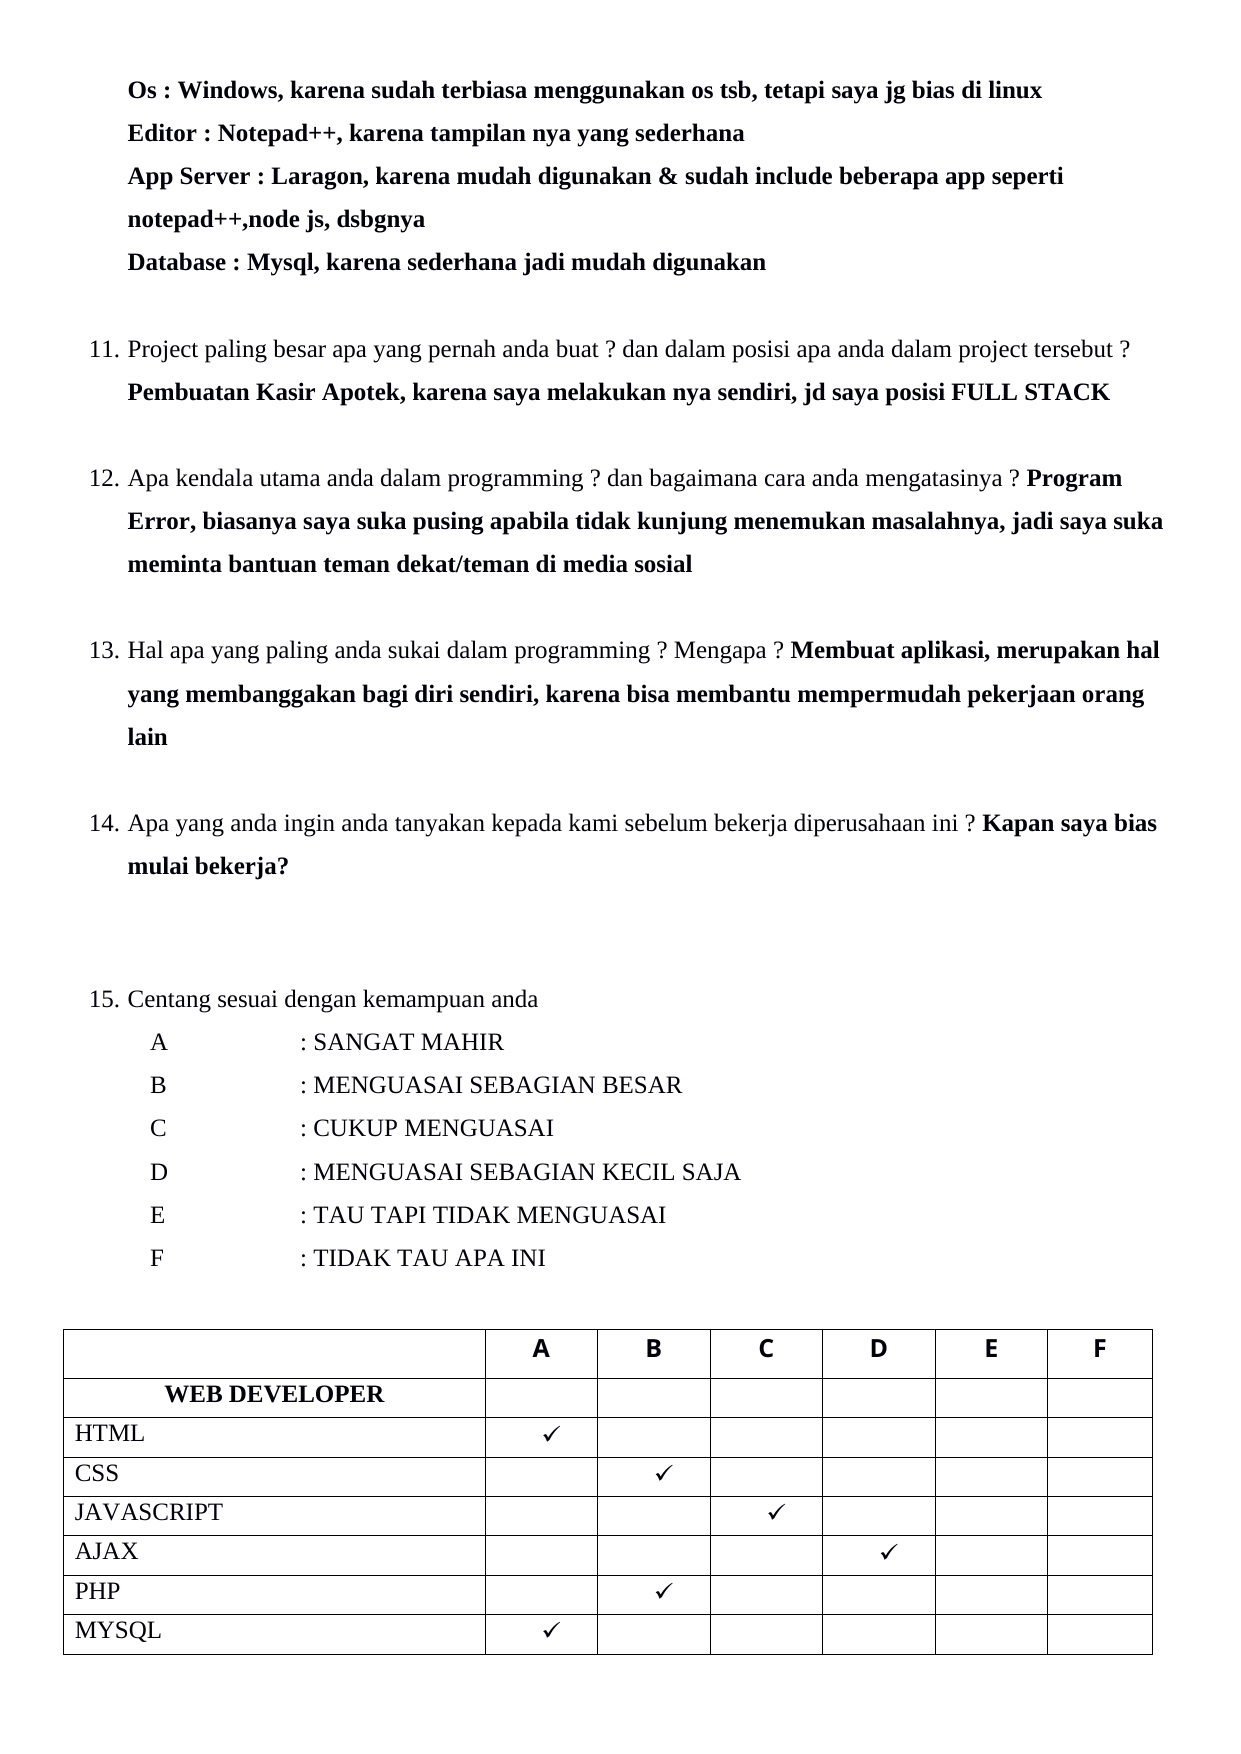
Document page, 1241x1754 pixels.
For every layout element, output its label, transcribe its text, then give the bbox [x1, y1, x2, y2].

table_cell [1048, 1458, 1152, 1496]
table_cell [598, 1418, 710, 1457]
table_cell [598, 1615, 710, 1653]
list Apa yang anda ingin anda tanyakan kepada kami sebelum bekerja diperusahaan ini ? Kapan saya bias mulai bekerja? [120, 808, 1165, 880]
table_cell [936, 1536, 1047, 1575]
table_cell [823, 1576, 935, 1614]
list A : SANGAT MAHIR B : MENGUASAI SEBAGIAN BESAR C : CUKUP MENGUASAI D : MENGUASAI SEBAGIAN KECIL SAJA E : TAU TAPI TIDAK MENGUASAI F : TIDAK TAU APA INI [150, 1027, 1165, 1272]
table_header D [823, 1330, 935, 1378]
table_cell [823, 1497, 935, 1535]
table_cell [1048, 1497, 1152, 1535]
table_cell [486, 1497, 597, 1535]
table_cell AJAX [64, 1536, 485, 1575]
table_cell [936, 1379, 1047, 1417]
table_cell [711, 1418, 822, 1457]
table_header [64, 1330, 485, 1378]
list Centang sesuai dengan kemampuan anda [120, 984, 1165, 1013]
table_cell [598, 1379, 710, 1417]
table_cell [823, 1615, 935, 1653]
table_cell [486, 1418, 597, 1457]
table_cell [823, 1418, 935, 1457]
table_cell [1048, 1379, 1152, 1417]
table_cell [598, 1576, 710, 1614]
table_header C [711, 1330, 822, 1378]
table_cell [598, 1497, 710, 1535]
table_header E [936, 1330, 1047, 1378]
table_cell [936, 1497, 1047, 1535]
table_cell [711, 1497, 822, 1535]
table_cell [936, 1615, 1047, 1653]
table_cell MYSQL [64, 1615, 485, 1653]
table_cell [486, 1379, 597, 1417]
table_cell JAVASCRIPT [64, 1497, 485, 1535]
table_cell [711, 1536, 822, 1575]
table_cell [823, 1379, 935, 1417]
table_header A [486, 1330, 597, 1378]
table_cell [936, 1576, 1047, 1614]
list Pembuatan Kasir Apotek, karena saya melakukan nya sendiri, jd saya posisi FULL STACK [127, 377, 1165, 406]
table_cell [486, 1576, 597, 1614]
table_cell PHP [64, 1576, 485, 1614]
table_cell [486, 1458, 597, 1496]
table_cell CSS [64, 1458, 485, 1496]
list Hal apa yang paling anda sukai dalam programming ? Mengapa ? Membuat aplikasi, merupakan hal yang membanggakan bagi diri sendiri, karena bisa membantu mempermudah pekerjaan orang lain [120, 636, 1165, 751]
table_cell [598, 1536, 710, 1575]
list App Server : Laragon, karena mudah digunakan & sudah include beberapa app seperti notepad++,node js, dsbgnya [127, 161, 1165, 233]
table_cell [598, 1458, 710, 1496]
table_cell [936, 1418, 1047, 1457]
list Project paling besar apa yang pernah anda buat ? dan dalam posisi apa anda dalam project tersebut ? [120, 334, 1165, 362]
table_cell [936, 1458, 1047, 1496]
table_cell [711, 1615, 822, 1653]
table_cell WEB DEVELOPER [64, 1379, 485, 1417]
table_header F [1048, 1330, 1152, 1378]
table_header B [598, 1330, 710, 1378]
table_cell [1048, 1615, 1152, 1653]
table_cell [711, 1576, 822, 1614]
table_cell [711, 1458, 822, 1496]
list Apa kendala utama anda dalam programming ? dan bagaimana cara anda mengatasinya ? Program Error, biasanya saya suka pusing apabila tidak kunjung menemukan masalahnya, jadi saya suka meminta bantuan teman dekat/teman di media sosial [120, 463, 1165, 578]
list Database : Mysql, karena sederhana jadi mudah digunakan [127, 247, 1165, 276]
table_cell [486, 1615, 597, 1653]
table_cell [486, 1536, 597, 1575]
table_cell [711, 1379, 822, 1417]
list Editor : Notepad++, karena tampilan nya yang sederhana [127, 118, 1165, 147]
table_cell [1048, 1576, 1152, 1614]
list Os : Windows, karena sudah terbiasa menggunakan os tsb, tetapi saya jg bias di linux [127, 75, 1165, 104]
table_cell [1048, 1418, 1152, 1457]
table_cell HTML [64, 1418, 485, 1457]
table_cell [823, 1536, 935, 1575]
table_cell [1048, 1536, 1152, 1575]
table_cell [823, 1458, 935, 1496]
